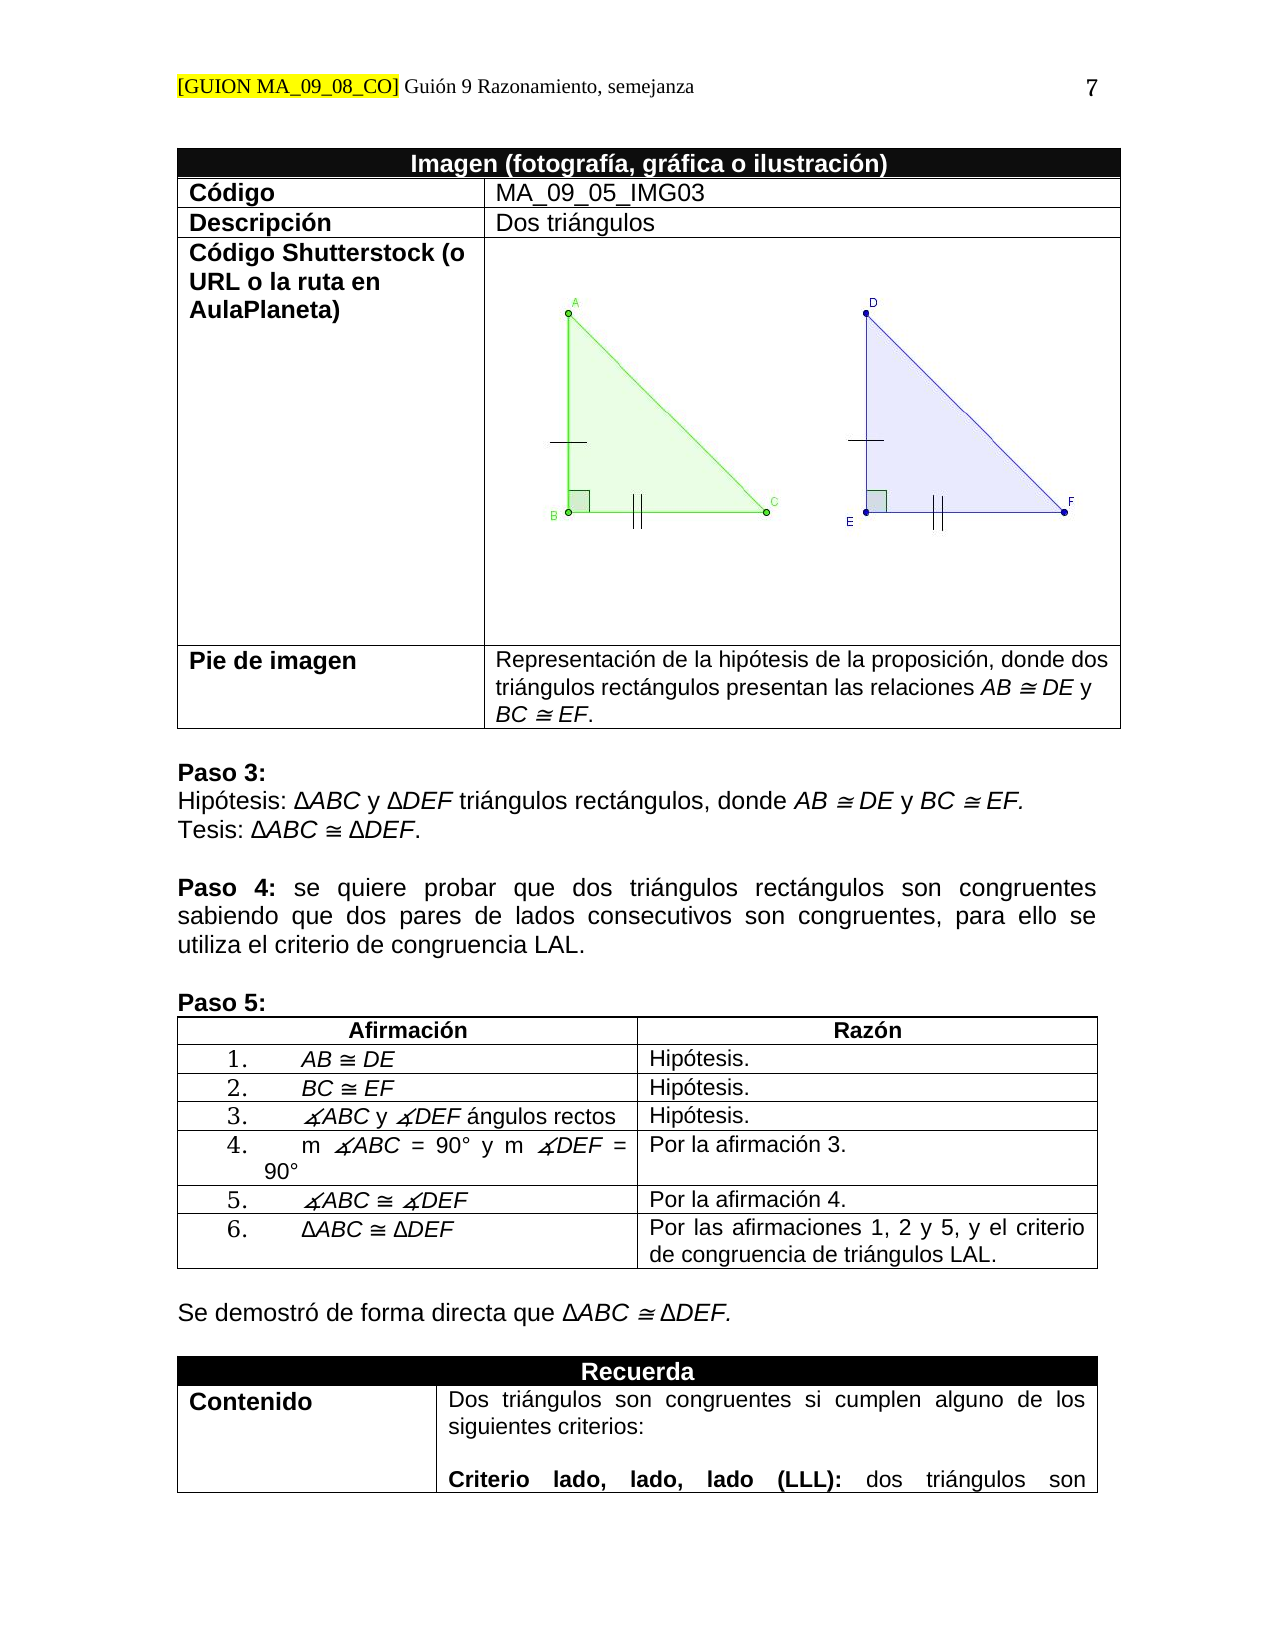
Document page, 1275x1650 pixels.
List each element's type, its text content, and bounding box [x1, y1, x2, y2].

table_cell Contenido [178, 1386, 436, 1492]
table_cell Hipótesis. [638, 1074, 1097, 1101]
text Se demostró de forma directa que ∆ABC ≅ ∆DEF. [177, 1298, 1098, 1327]
table_cell BC ≅ EF [178, 1074, 637, 1101]
table_cell Hipótesis. [638, 1102, 1097, 1130]
text Paso 5: [177, 988, 1098, 1016]
table_header Afirmación [178, 1018, 637, 1044]
table_cell Código Shutterstock (o URL o la ruta en AulaPlaneta) [178, 238, 484, 645]
table_cell ∆ABC ≅ ∆DEF [178, 1214, 637, 1268]
table_cell Hipótesis. [638, 1045, 1097, 1072]
table_cell Dos triángulos [485, 208, 1120, 237]
table_header Imagen (fotografía, gráfica o ilustración) [178, 149, 1120, 177]
table_cell AB ≅ DE [178, 1045, 637, 1072]
text Paso 4: se quiere probar que dos triángulos rectángulos son congruentes sabiendo que dos pares de lados consecutivos son congruentes, para ello se utiliza el criterio de congruencia LAL. [177, 873, 1098, 959]
table_cell [485, 238, 1120, 645]
table_cell m ∡ABC = 90° y m ∡DEF = 90° [178, 1131, 637, 1185]
table_cell MA_09_05_IMG03 [485, 179, 1120, 207]
table_header Razón [638, 1018, 1097, 1044]
table_cell Descripción [178, 208, 484, 237]
table_header Recuerda [178, 1357, 1097, 1385]
picture [495, 266, 1117, 559]
table_cell ∡ABC ≅ ∡DEF [178, 1186, 637, 1213]
text Paso 3: [177, 758, 1098, 786]
table_cell Por la afirmación 3. [638, 1131, 1097, 1185]
table_cell Pie de imagen [178, 646, 484, 728]
table_cell ∡ABC y ∡DEF ángulos rectos [178, 1102, 637, 1130]
text Hipótesis: ∆ABC y ∆DEF triángulos rectángulos, donde AB ≅ DE y BC ≅ EF. [177, 786, 1098, 815]
text Tesis: ∆ABC ≅ ∆DEF. [177, 815, 1098, 844]
table_cell Por la afirmación 4. [638, 1186, 1097, 1213]
table_cell Código [178, 179, 484, 207]
table_cell Representación de la hipótesis de la proposición, donde dos triángulos rectángulos presentan las relaciones AB ≅ DE y BC ≅ EF. [485, 646, 1120, 728]
table_cell Por las afirmaciones 1, 2 y 5, y el criterio de congruencia de triángulos LAL. [638, 1214, 1097, 1268]
